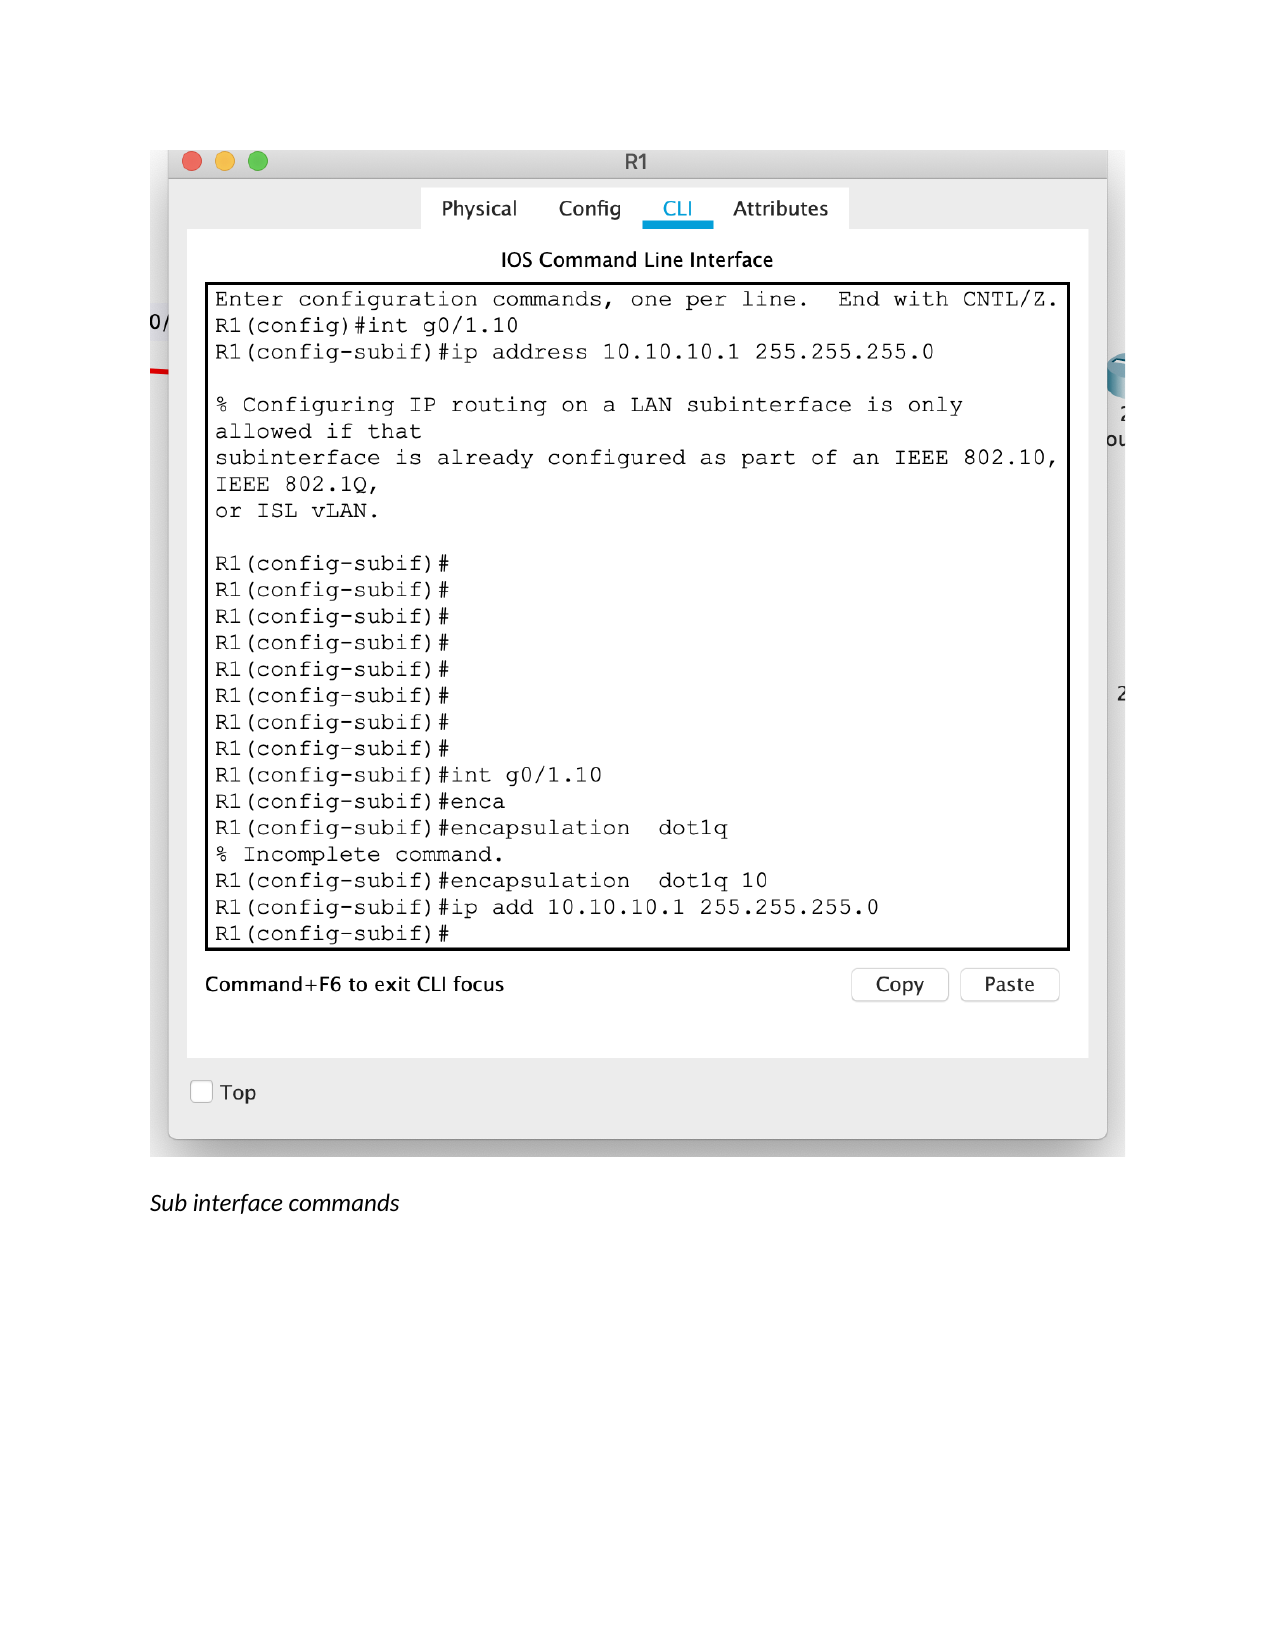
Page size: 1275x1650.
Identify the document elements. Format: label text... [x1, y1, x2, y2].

picture [150, 150, 1125, 1157]
text Sub interface commands [150, 1187, 1125, 1217]
